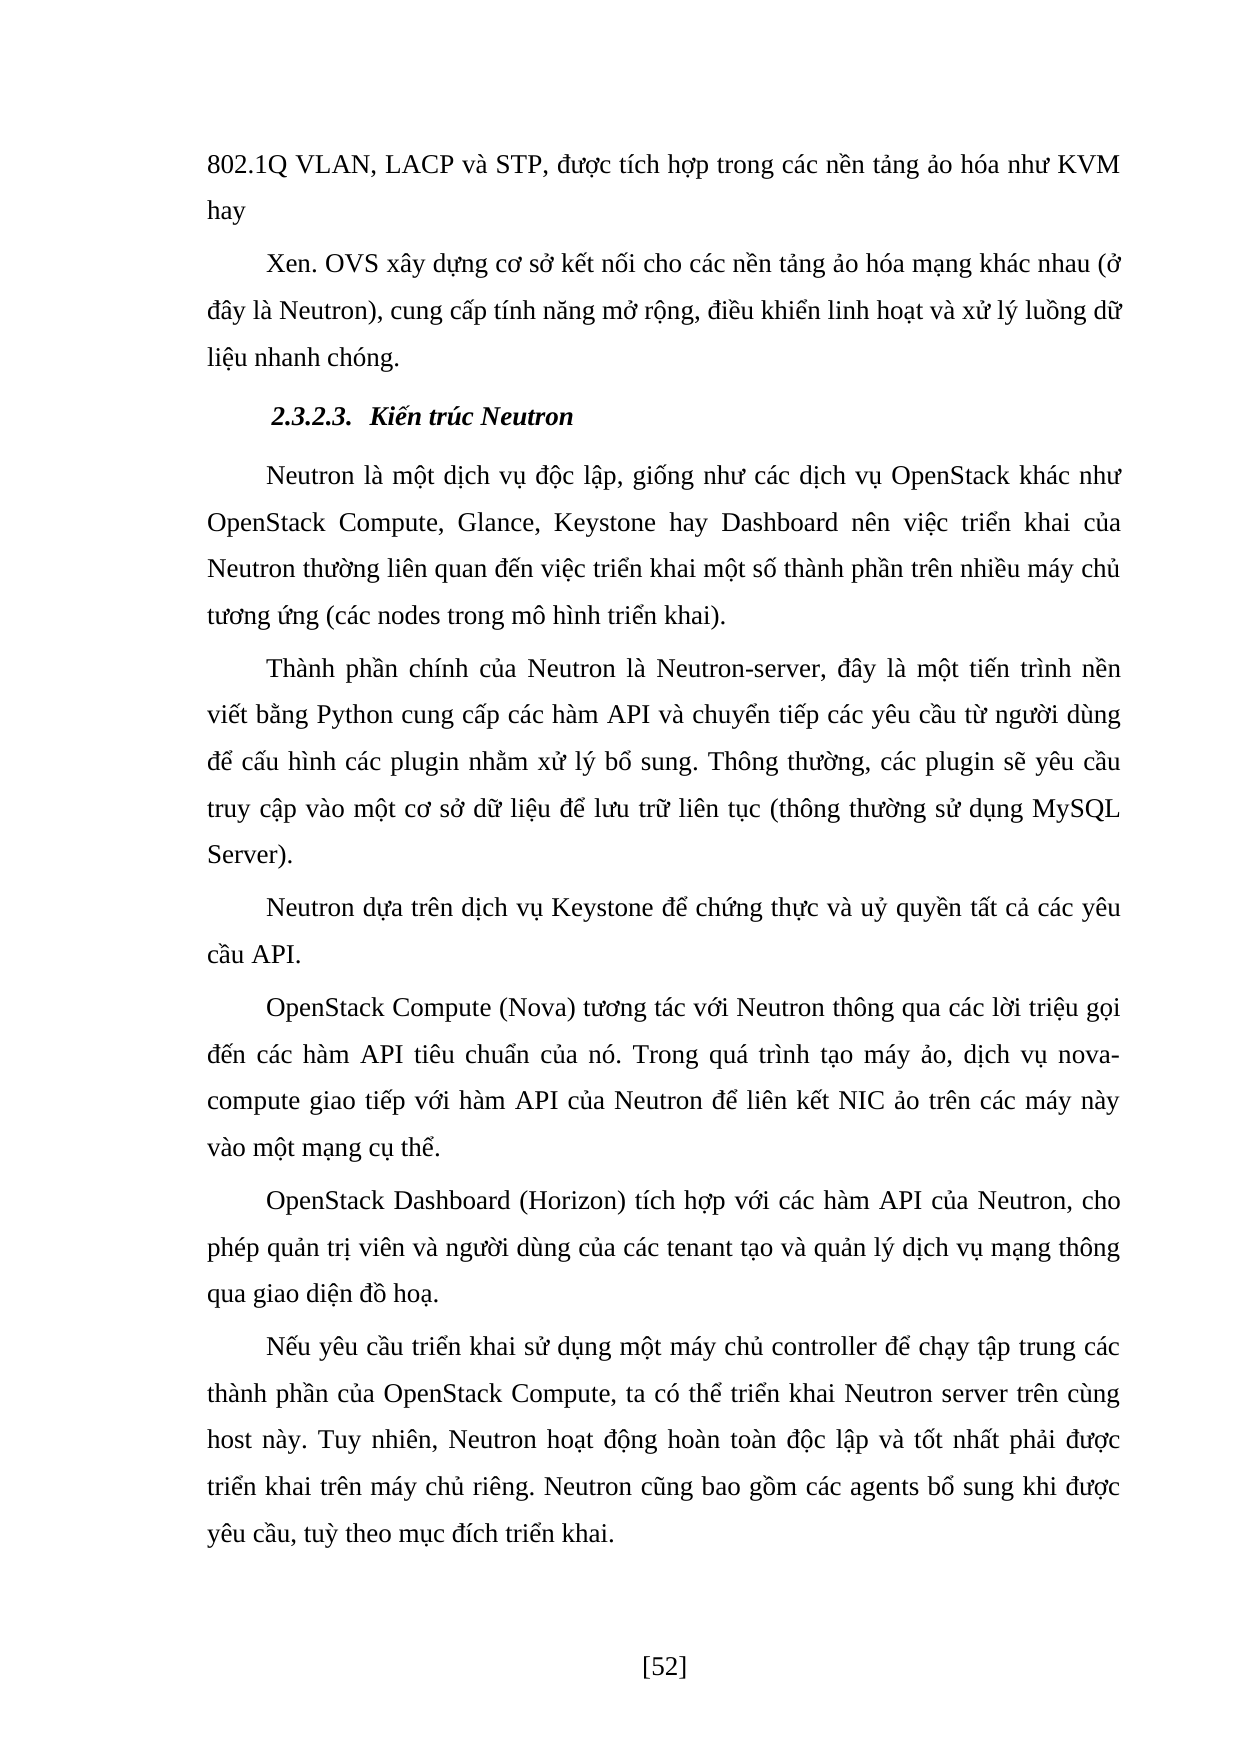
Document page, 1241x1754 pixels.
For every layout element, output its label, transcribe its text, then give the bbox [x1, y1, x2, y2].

list Kiến trúc Neutron [271, 400, 1122, 431]
text Nếu yêu cầu triển khai sử dụng một máy chủ controller để chạy tập trung các thành phần của OpenStack Compute, ta có thể triển khai Neutron server trên cùng host này. Tuy nhiên, Neutron hoạt động hoàn toàn độc lập và tốt nhất phải được triển khai trên máy chủ riêng. Neutron cũng bao gồm các agents bổ sung khi được yêu cầu, tuỳ theo mục đích triển khai. [207, 1330, 1122, 1548]
text OpenStack Dashboard (Horizon) tích hợp với các hàm API của Neutron, cho phép quản trị viên và người dùng của các tenant tạo và quản lý dịch vụ mạng thông qua giao diện đồ hoạ. [207, 1184, 1122, 1308]
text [207, 148, 1122, 226]
text Neutron là một dịch vụ độc lập, giống như các dịch vụ OpenStack khác như OpenStack Compute, Glance, Keystone hay Dashboard nên việc triển khai của Neutron thường liên quan đến việc triển khai một số thành phần trên nhiều máy chủ tương ứng (các nodes trong mô hình triển khai). [207, 459, 1122, 630]
text Neutron dựa trên dịch vụ Keystone để chứng thực và uỷ quyền tất cả các yêu cầu API. [207, 891, 1122, 969]
text Xen. OVS xây dựng cơ sở kết nối cho các nền tảng ảo hóa mạng khác nhau (ở đây là Neutron), cung cấp tính năng mở rộng, điều khiển linh hoạt và xử lý luồng dữ liệu nhanh chóng. [207, 247, 1122, 372]
text OpenStack Compute (Nova) tương tác với Neutron thông qua các lời triệu gọi đến các hàm API tiêu chuẩn của nó. Trong quá trình tạo máy ảo, dịch vụ nova-compute giao tiếp với hàm API của Neutron để liên kết NIC ảo trên các máy này vào một mạng cụ thể. [207, 991, 1122, 1162]
text Thành phần chính của Neutron là Neutron-server, đây là một tiến trình nền viết bằng Python cung cấp các hàm API và chuyển tiếp các yêu cầu từ người dùng để cấu hình các plugin nhằm xử lý bổ sung. Thông thường, các plugin sẽ yêu cầu truy cập vào một cơ sở dữ liệu để lưu trữ liên tục (thông thường sử dụng MySQL Server). [207, 652, 1122, 870]
